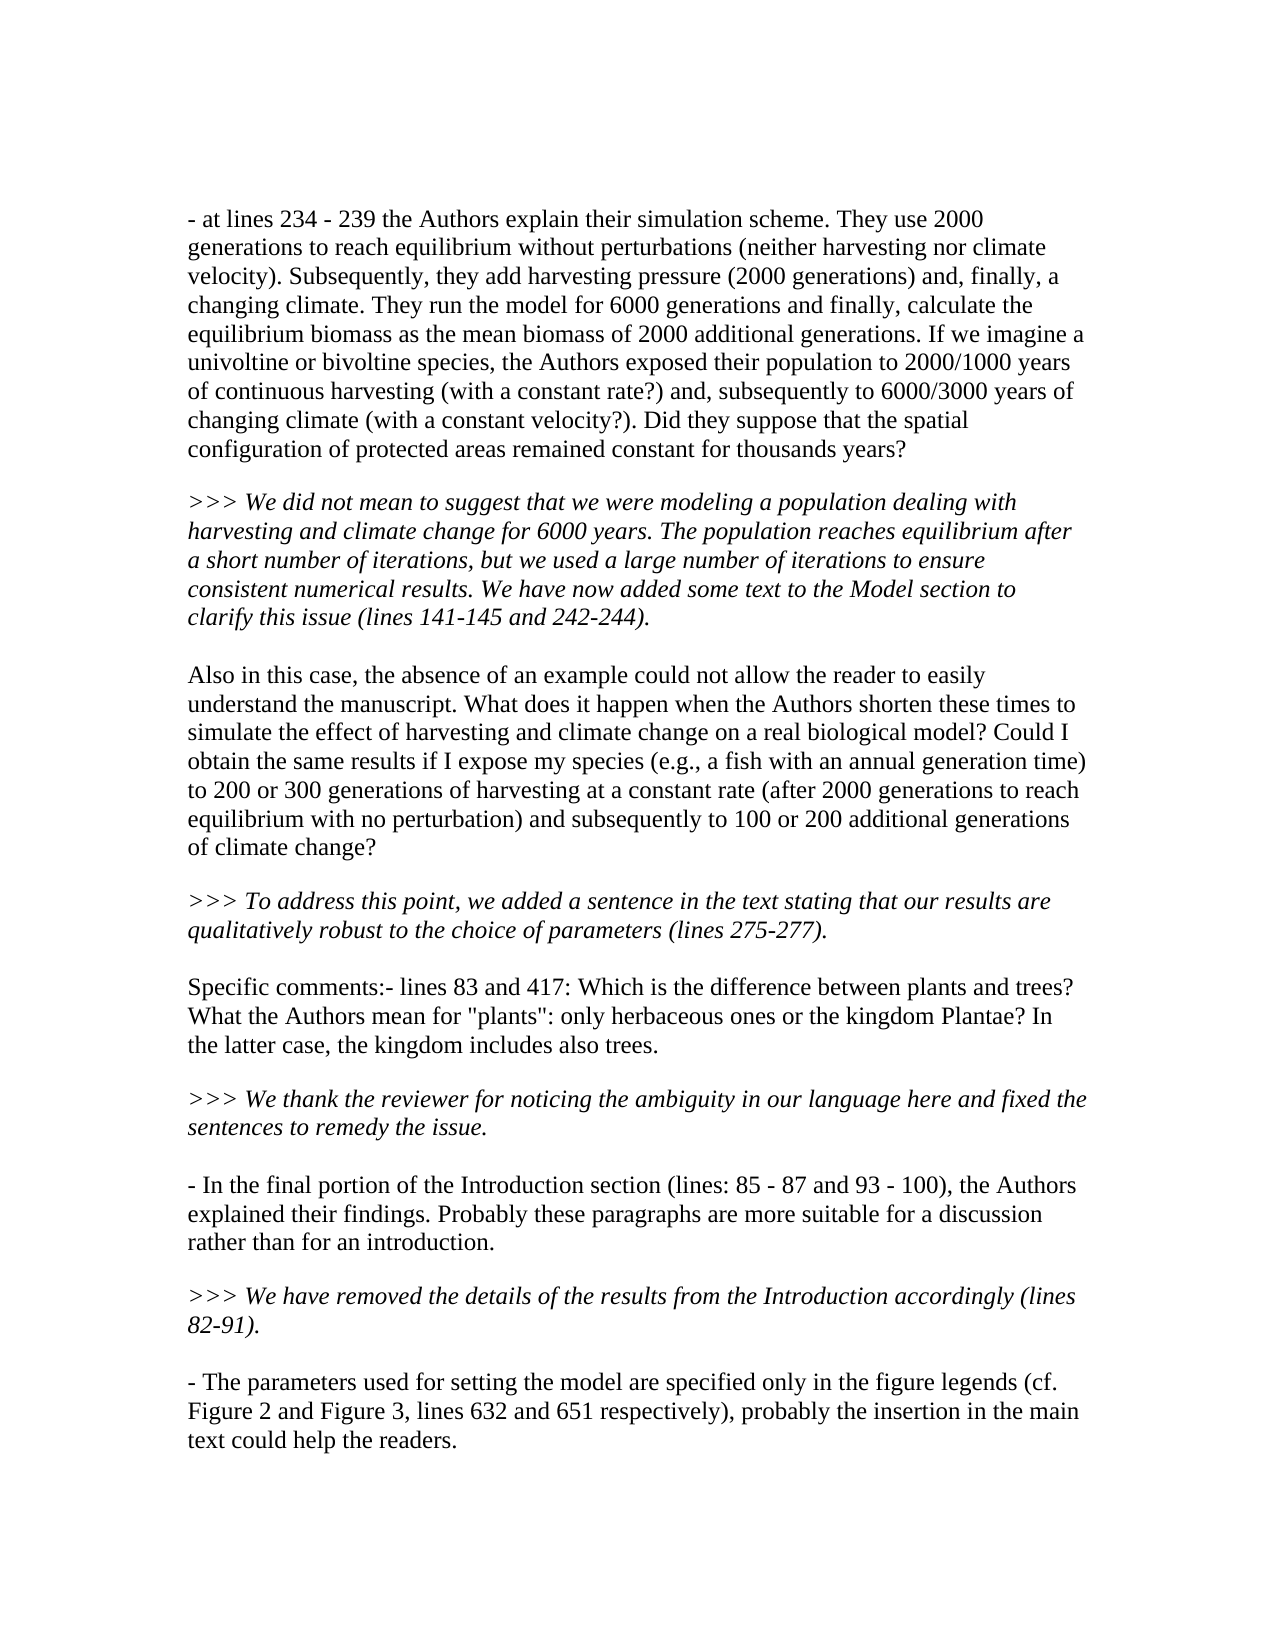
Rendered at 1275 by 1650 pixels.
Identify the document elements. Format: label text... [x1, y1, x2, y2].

text >>> We did not mean to suggest that we were modeling a population dealing with harvesting and climate change for 6000 years. The population reaches equilibrium after a short number of iterations, but we used a large number of iterations to ensure consistent numerical results. We have now added some text to the Model section to clarify this issue (lines 141-145 and 242-244). [187, 487, 1087, 631]
text >>> To address this point, we added a sentence in the text stating that our results are qualitatively robust to the choice of parameters (lines 275-277). [187, 886, 1087, 944]
text Specific comments: - lines 83 and 417: Which is the difference between plants and trees? What the Authors mean for "plants": only herbaceous ones or the kingdom Plantae? In the latter case, the kingdom includes also trees. [187, 972, 1087, 1059]
text - at lines 234 - 239 the Authors explain their simulation scheme. They use 2000 generations to reach equilibrium without perturbations (neither harvesting nor climate velocity). Subsequently, they add harvesting pressure (2000 generations) and, finally, a changing climate. They run the model for 6000 generations and finally, calculate the equilibrium biomass as the mean biomass of 2000 additional generations. If we imagine a univoltine or bivoltine species, the Authors exposed their population to 2000/1000 years of continuous harvesting (with a constant rate?) and, subsequently to 6000/3000 years of changing climate (with a constant velocity?). Did they suppose that the spatial configuration of protected areas remained constant for thousands years? [187, 204, 1087, 462]
text Also in this case, the absence of an example could not allow the reader to easily understand the manuscript. What does it happen when the Authors shorten these times to simulate the effect of harvesting and climate change on a real biological model? Could I obtain the same results if I expose my species (e.g., a fish with an annual generation time) to 200 or 300 generations of harvesting at a constant rate (after 2000 generations to reach equilibrium with no perturbation) and subsequently to 100 or 200 additional generations of climate change? [187, 660, 1087, 861]
text >>> We thank the reviewer for noticing the ambiguity in our language here and fixed the sentences to remedy the issue. [187, 1084, 1087, 1141]
text - In the final portion of the Introduction section (lines: 85 - 87 and 93 - 100), the Authors explained their findings. Probably these paragraphs are more suitable for a discussion rather than for an introduction. [187, 1170, 1087, 1256]
text >>> We have removed the details of the results from the Introduction accordingly (lines 82-91). [187, 1281, 1087, 1339]
